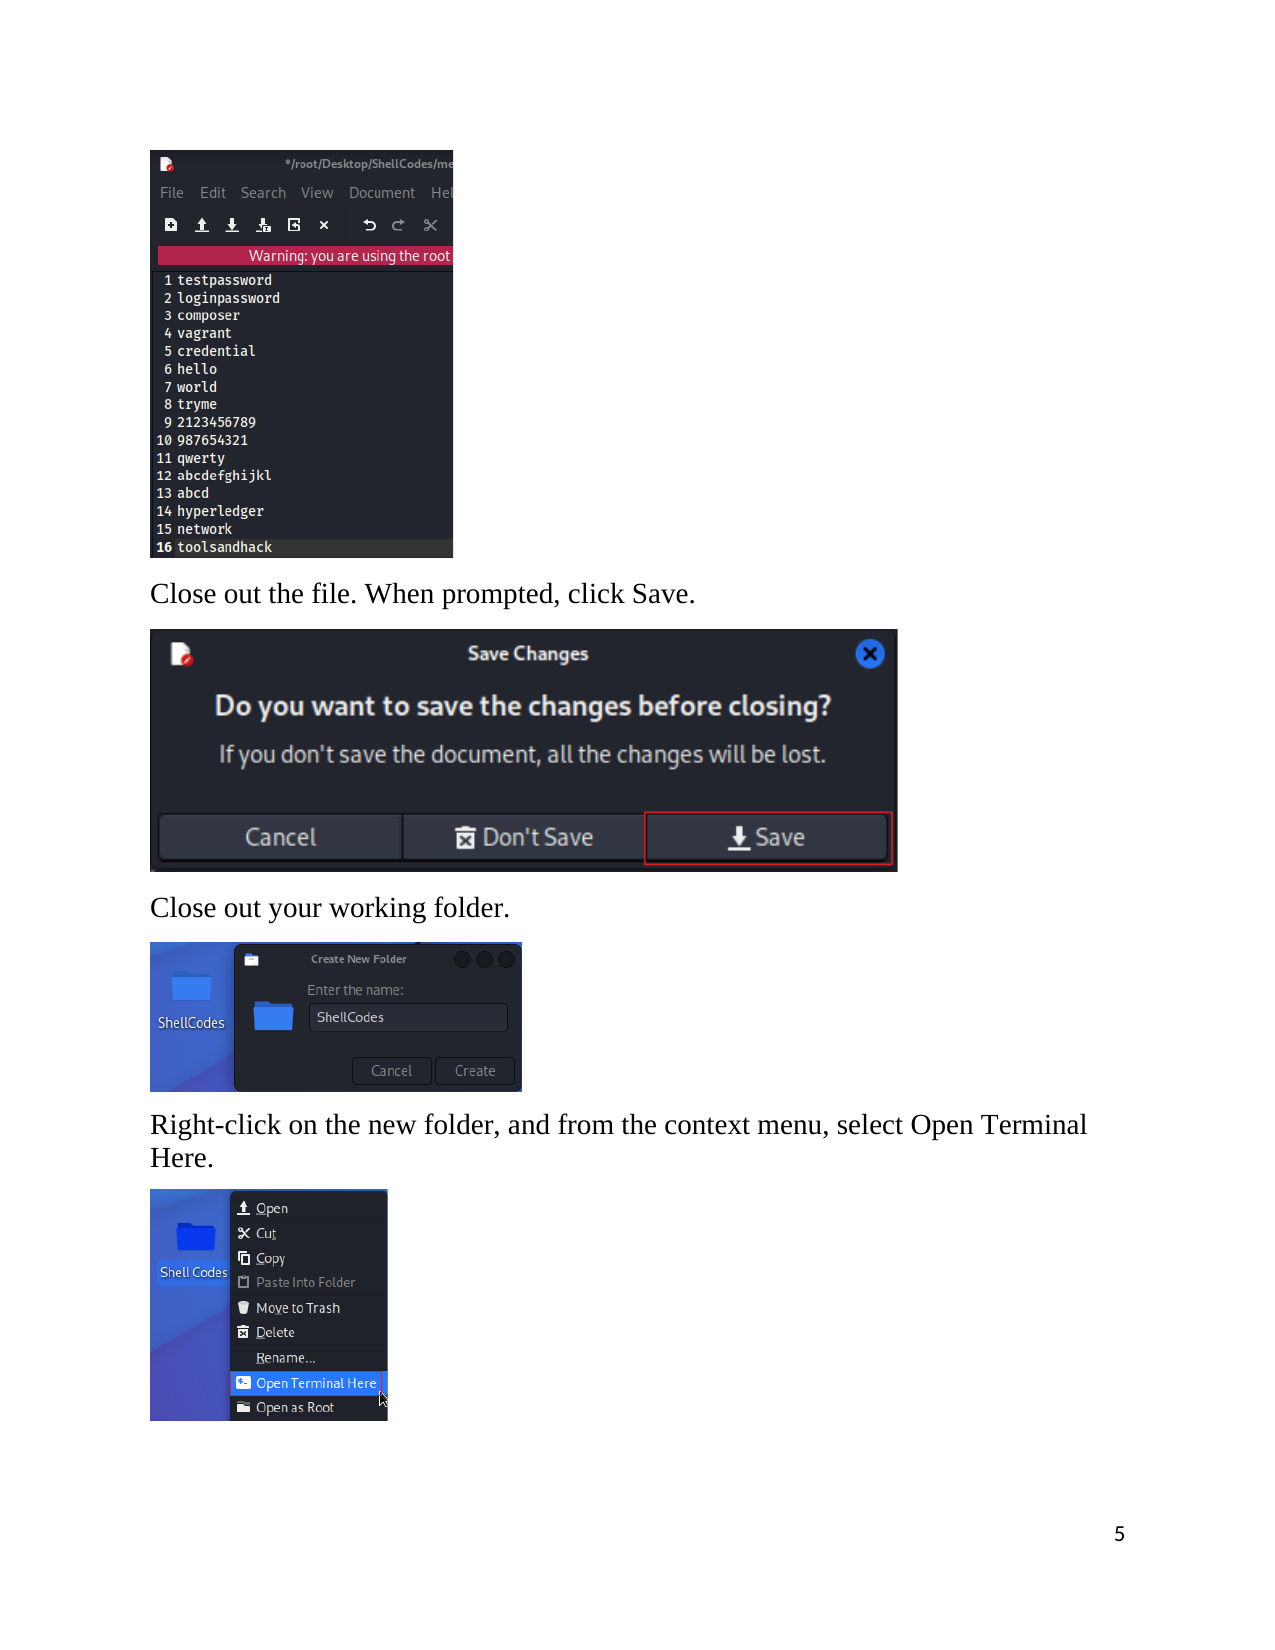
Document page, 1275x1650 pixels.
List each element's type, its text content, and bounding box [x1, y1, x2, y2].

picture [150, 942, 522, 1092]
text Close out the file. When prompted, click Save. [150, 576, 1125, 610]
picture [150, 150, 454, 558]
picture [150, 629, 898, 872]
text Close out your working folder. [150, 890, 1125, 924]
picture [150, 1189, 388, 1421]
text Right-click on the new folder, and from the context menu, select Open Terminal Here. [150, 1107, 1125, 1174]
